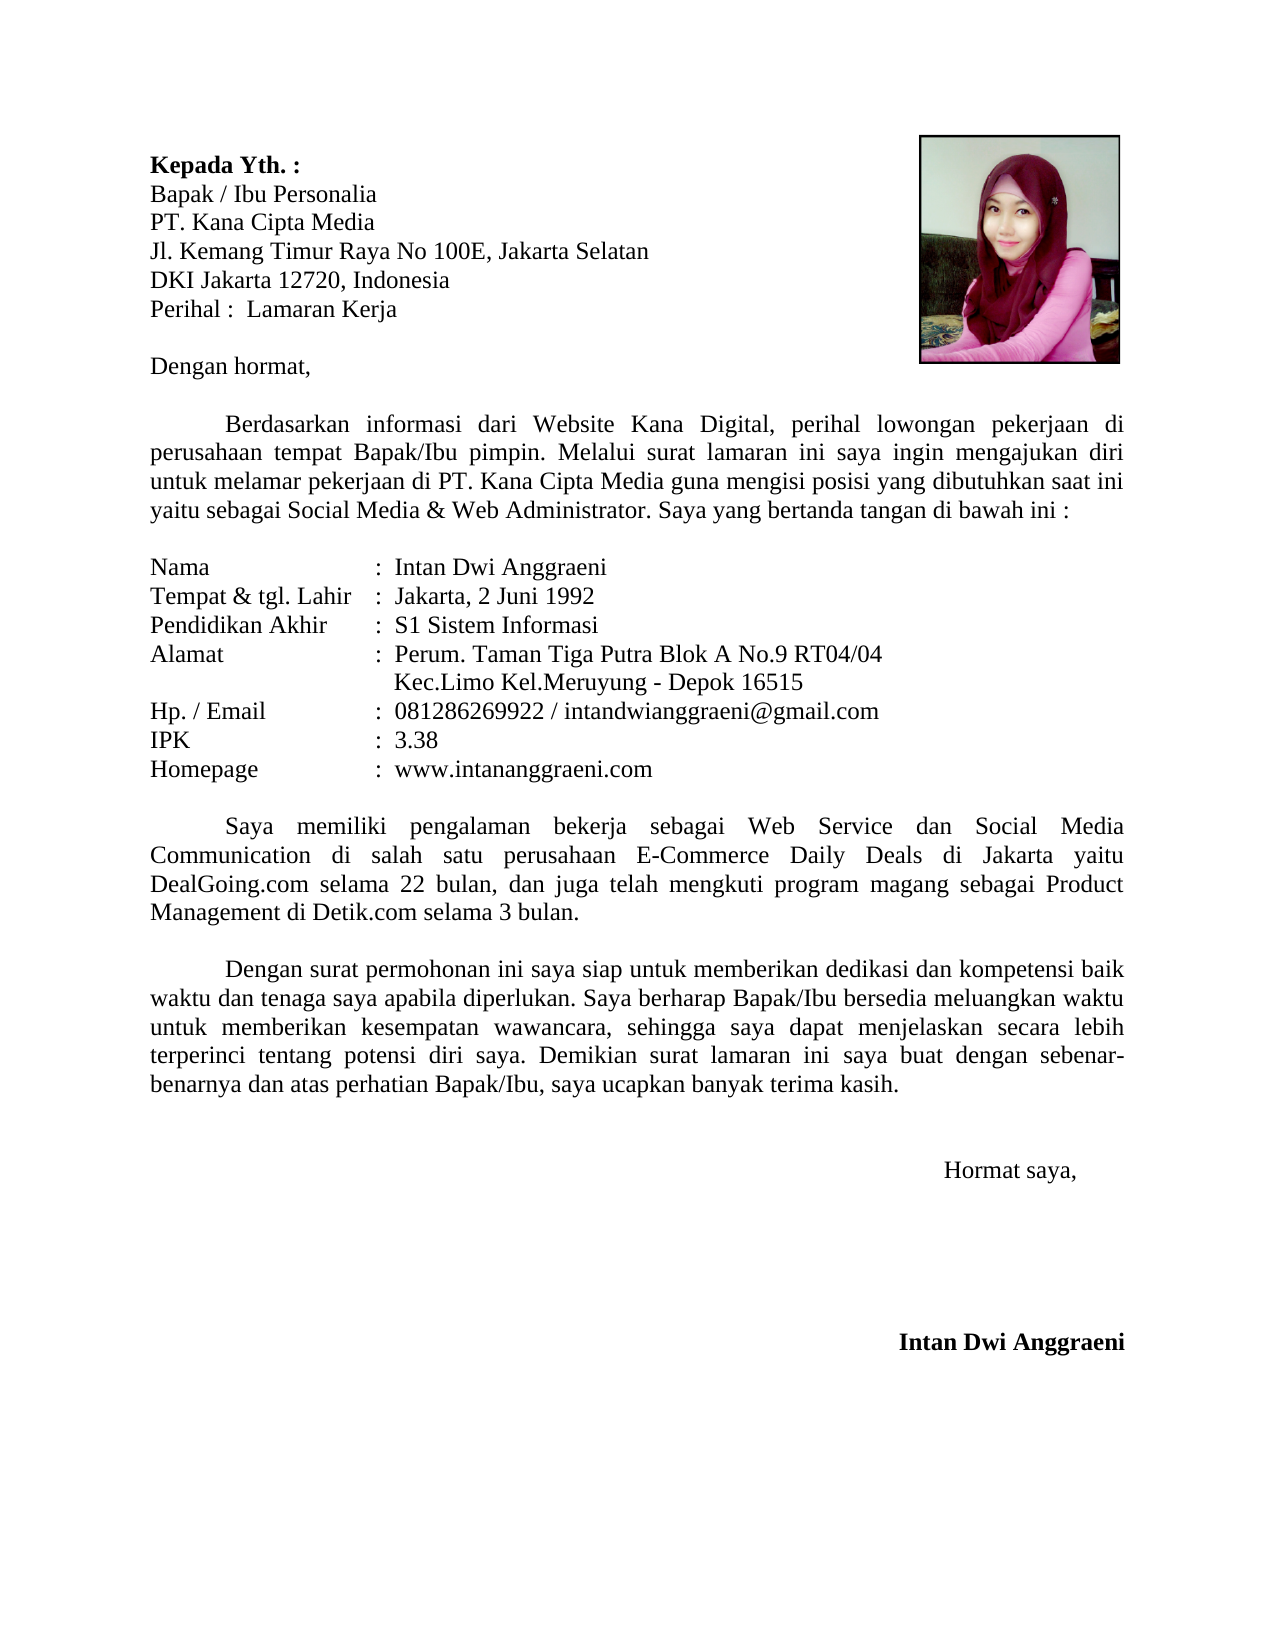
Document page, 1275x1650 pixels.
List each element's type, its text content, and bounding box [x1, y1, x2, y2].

text Perihal : Lamaran Kerja [150, 294, 918, 322]
text Saya memiliki pengalaman bekerja sebagai Web Service dan Social Media Communication di salah satu perusahaan E-Commerce Daily Deals di Jakarta yaitu DealGoing.com selama 22 bulan, dan juga telah mengkuti program magang sebagai Product Management di Detik.com selama 3 bulan. [150, 811, 1125, 926]
text Homepage : www.intananggraeni.com [150, 754, 1125, 782]
text Dengan hormat, [150, 351, 1125, 380]
text Kepada Yth. : [150, 150, 918, 179]
text Jl. Kemang Timur Raya No 100E, Jakarta Selatan [150, 236, 918, 265]
text Hp. / Email : 081286269922 / intandwianggraeni@gmail.com [150, 696, 1125, 725]
text Dengan surat permohonan ini saya siap untuk memberikan dedikasi dan kompetensi baik waktu dan tenaga saya apabila diperlukan. Saya berharap Bapak/Ibu bersedia meluangkan waktu untuk memberikan kesempatan wawancara, sehingga saya dapat menjelaskan secara lebih terperinci tentang potensi diri saya. Demikian surat lamaran ini saya buat dengan sebenar-benarnya dan atas perhatian Bapak/Ibu, saya ucapkan banyak terima kasih. [150, 954, 1125, 1098]
text DKI Jakarta 12720, Indonesia [150, 265, 918, 294]
text Nama : Intan Dwi Anggraeni Tempat & tgl. Lahir : Jakarta, 2 Juni 1992 [150, 552, 1125, 610]
text Hormat saya, [825, 1156, 1125, 1184]
text Bapak / Ibu Personalia [150, 179, 918, 207]
text Pendidikan Akhir : S1 Sistem Informasi Alamat : Perum. Taman Tiga Putra Blok A No.9 RT04/04 [150, 610, 1125, 667]
text IPK : 3.38 [150, 725, 1125, 754]
text PT. Kana Cipta Media [150, 207, 918, 236]
text Intan Dwi Anggraeni [150, 1327, 1125, 1356]
picture [918, 134, 1121, 364]
text Berdasarkan informasi dari Website Kana Digital, perihal lowongan pekerjaan di perusahaan tempat Bapak/Ibu pimpin. Melalui surat lamaran ini saya ingin mengajukan diri untuk melamar pekerjaan di PT. Kana Cipta Media guna mengisi posisi yang dibutuhkan saat ini yaitu sebagai Social Media & Web Administrator. Saya yang bertanda tangan di bawah ini : [150, 409, 1125, 524]
text Kec.Limo Kel.Meruyung - Depok 16515 [300, 667, 1125, 696]
